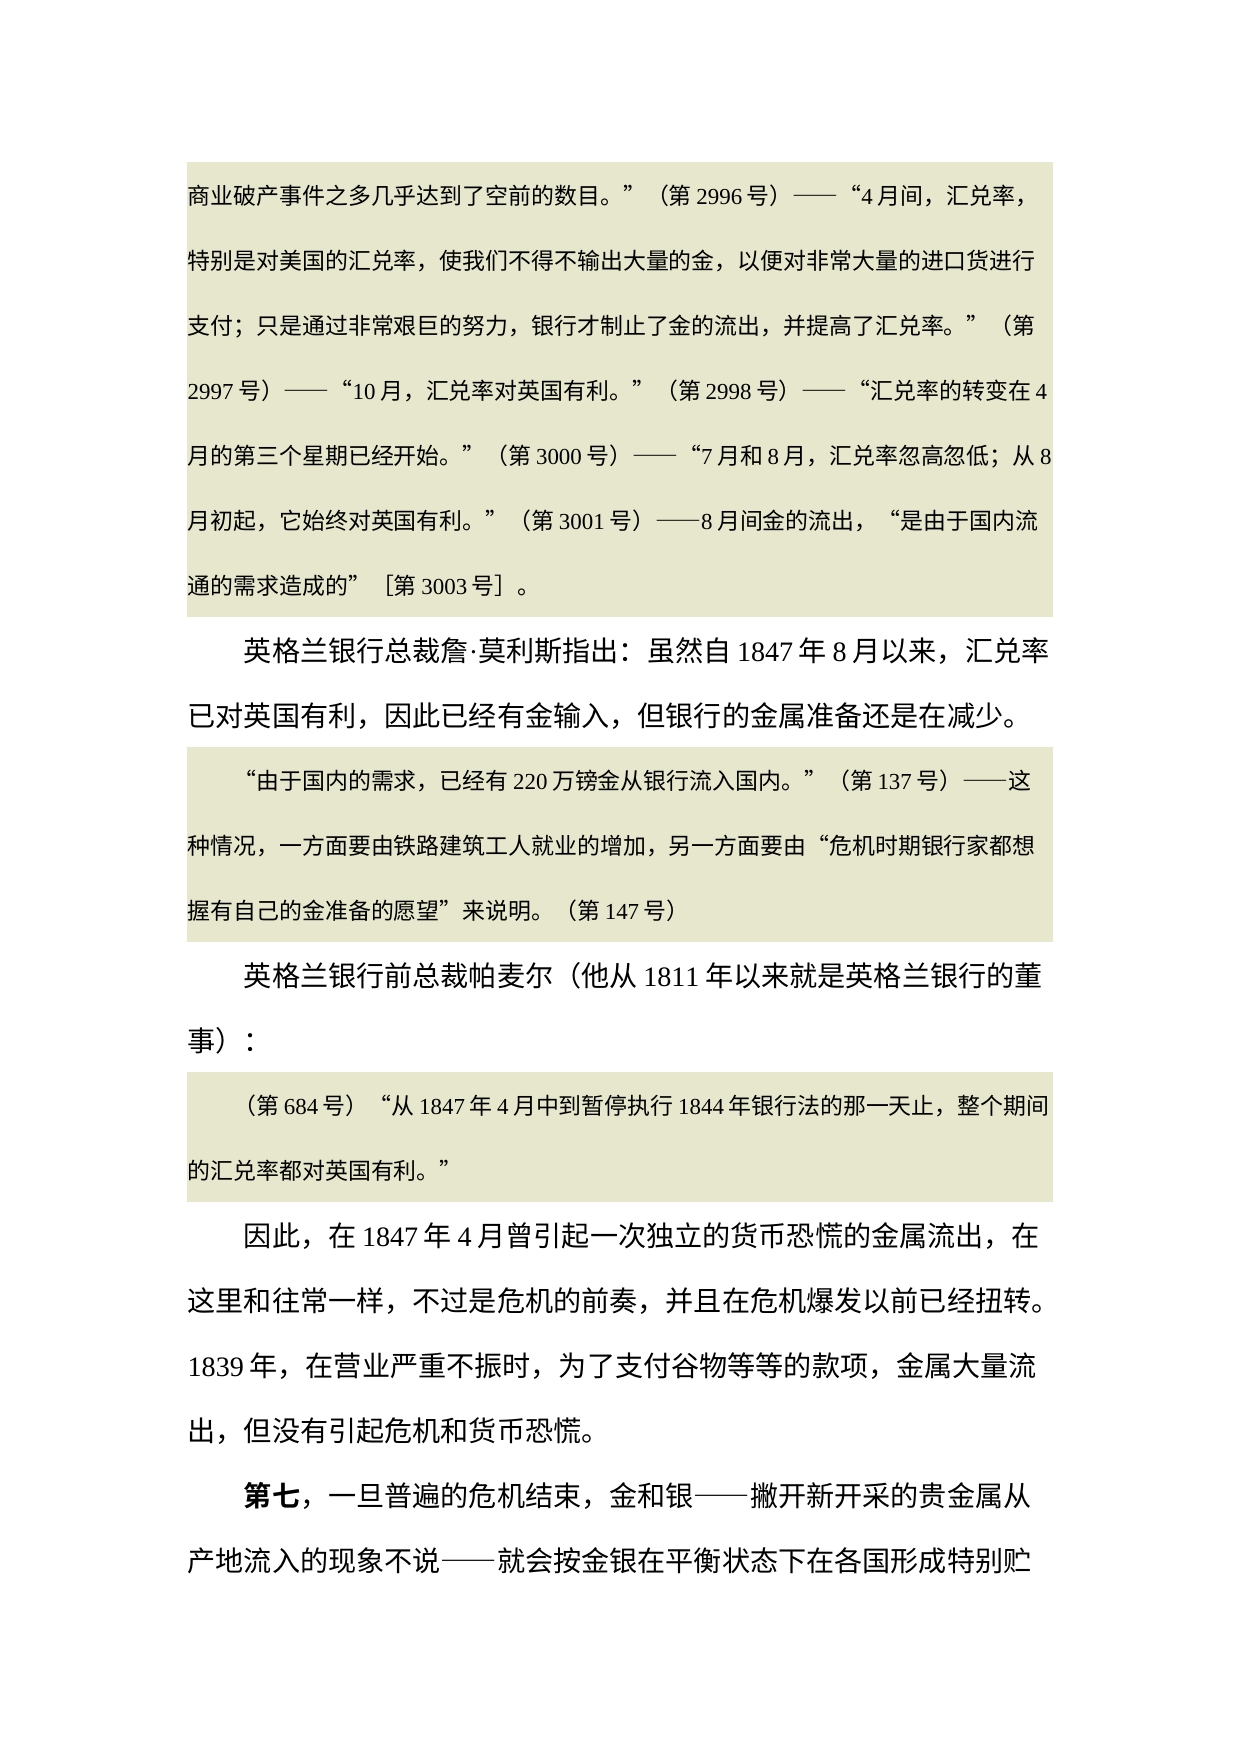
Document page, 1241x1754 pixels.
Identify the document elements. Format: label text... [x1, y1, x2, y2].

text 英格兰银行前总裁帕麦尔（他从1811年以来就是英格兰银行的董事）： [187, 942, 1053, 1072]
text 英格兰银行总裁詹·莫利斯指出：虽然自1847年8月以来，汇兑率已对英国有利，因此已经有金输入，但银行的金属准备还是在减少。 [187, 617, 1053, 747]
text “由于国内的需求，已经有220万镑金从银行流入国内。”（第137号）——这种情况，一方面要由铁路建筑工人就业的增加，另一方面要由“危机时期银行家都想握有自己的金准备的愿望”来说明。（第147号） [187, 747, 1053, 942]
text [187, 1202, 1053, 1592]
text （第684号）“从1847年4月中到暂停执行1844年银行法的那一天止，整个期间的汇兑率都对英国有利。” [187, 1072, 1053, 1202]
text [187, 162, 1053, 617]
